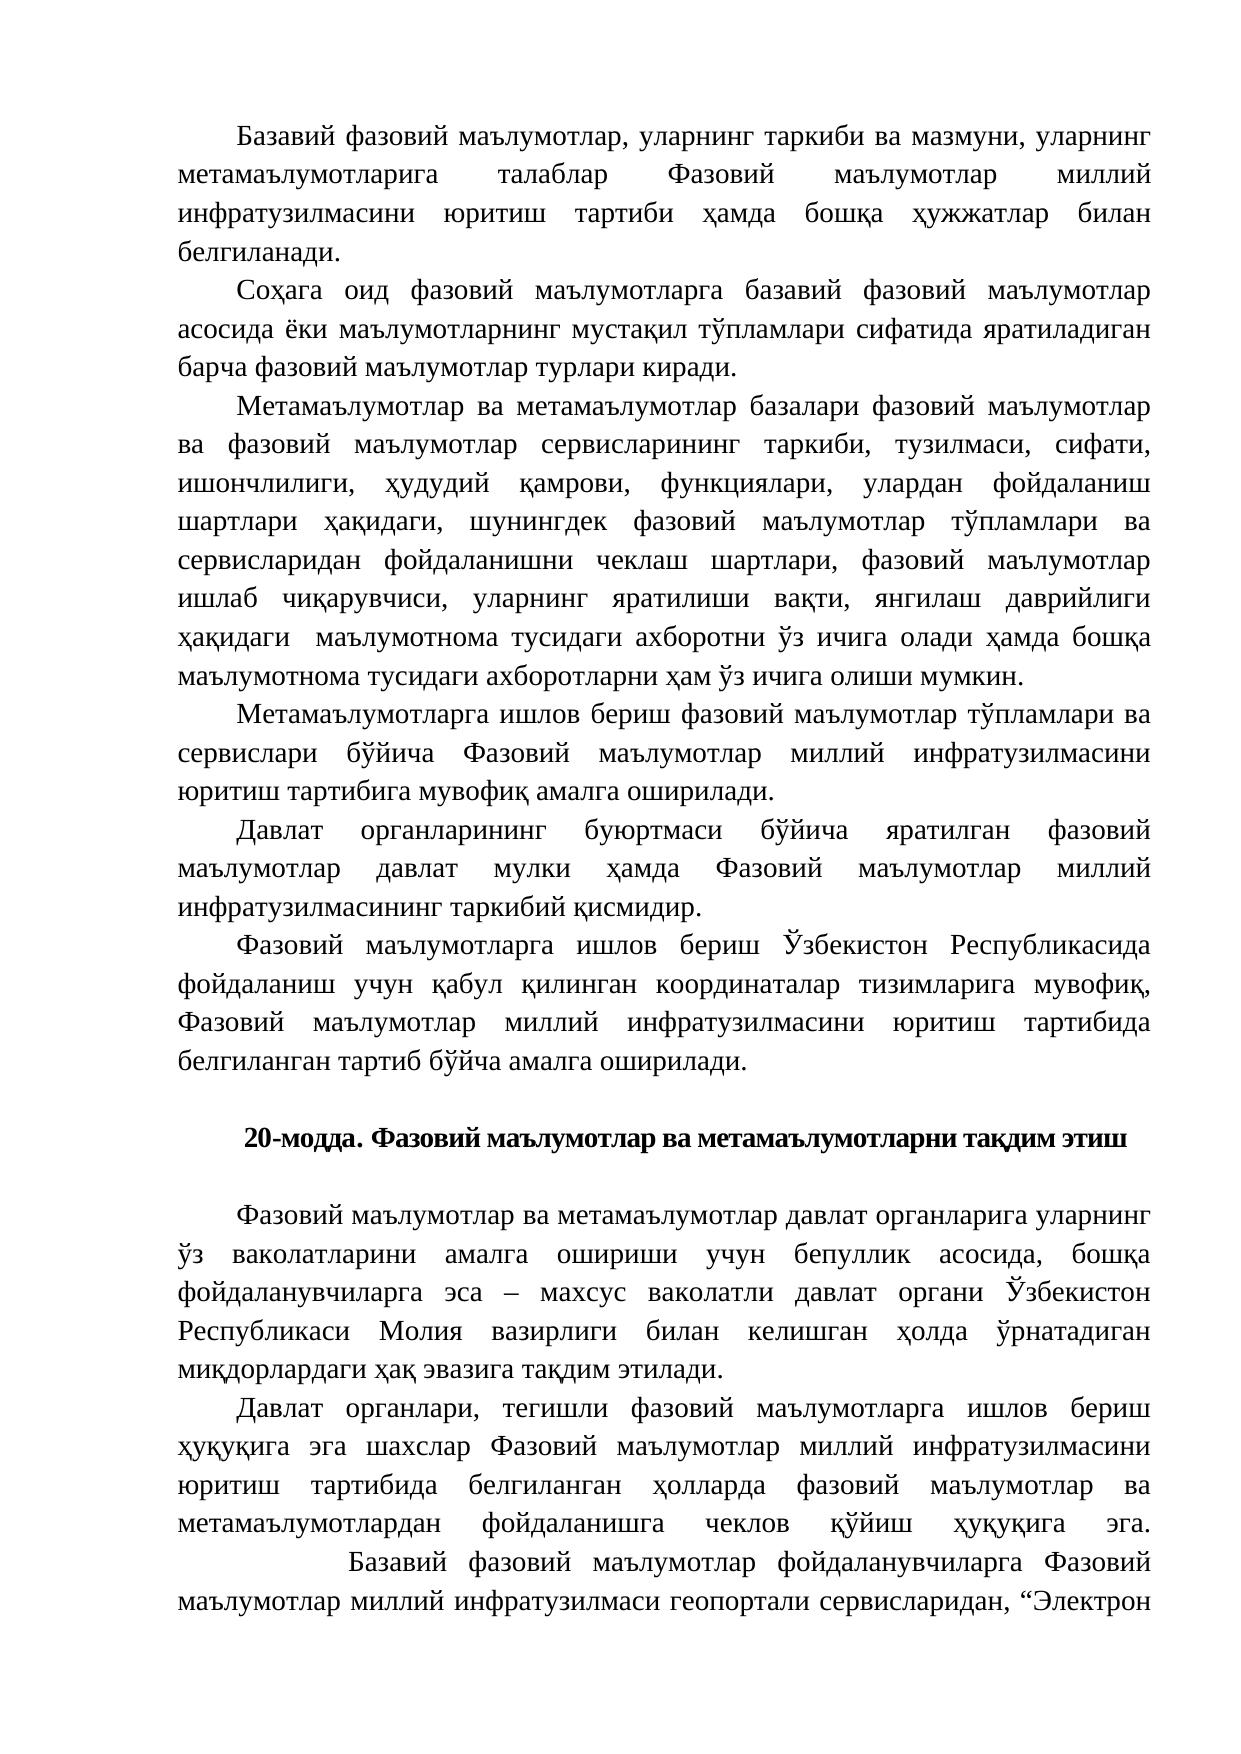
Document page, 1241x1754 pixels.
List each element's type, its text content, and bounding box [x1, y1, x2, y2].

text Соҳага оид фазовий маълумотларга базавий фазовий маълумотлар асосида ёки маълумотларнинг мустақил тўпламлари сифатида яратиладиган барча фазовий маълумотлар турлари киради. [177, 272, 1152, 383]
text Фазовий маълумотларга ишлов бериш Ўзбекистон Республикасида фойдаланиш учун қабул қилинган координаталар тизимларига мувофиқ, Фазовий маълумотлар миллий инфратузилмасини юритиш тартибида белгиланган тартиб бўйча амалга оширилади. [177, 927, 1152, 1077]
text Метамаълумотлар ва метамаълумотлар базалари фазовий маълумотлар ва фазовий маълумотлар сервисларининг таркиби, тузилмаси, сифати, ишончлилиги, ҳудудий қамрови, функциялари, улардан фойдаланиш шартлари ҳақидаги, шунингдек фазовий маълумотлар тўпламлари ва сервисларидан фойдаланишни чеклаш шартлари, фазовий маълумотлар ишлаб чиқарувчиси, уларнинг яратилиши вақти, янгилаш даврийлиги ҳақидаги маълумотнома тусидаги ахборотни ўз ичига олади ҳамда бошқа маълумотнома тусидаги ахборотларни ҳам ўз ичига олиши мумкин. [177, 388, 1152, 691]
text 20-модда. Фазовий маълумотлар ва метамаълумотларни тақдим этиш [236, 1120, 1152, 1154]
text Давлат органларининг буюртмаси бўйича яратилган фазовий маълумотлар давлат мулки ҳамда Фазовий маълумотлар миллий инфратузилмасининг таркибий қисмидир. [177, 812, 1152, 922]
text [177, 1390, 1152, 1616]
text Фазовий маълумотлар ва метамаълумотлар давлат органларига уларнинг ўз ваколатларини амалга ошириши учун бепуллик асосида, бошқа фойдаланувчиларга эса – махсус ваколатли давлат органи Ўзбекистон Республикаси Молия вазирлиги билан келишган ҳолда ўрнатадиган миқдорлардаги ҳақ эвазига тақдим этилади. [177, 1197, 1152, 1385]
text Метамаълумотларга ишлов бериш фазовий маълумотлар тўпламлари ва сервислари бўйича Фазовий маълумотлар миллий инфратузилмасини юритиш тартибига мувофиқ амалга оширилади. [177, 696, 1152, 807]
text Базавий фазовий маълумотлар, уларнинг таркиби ва мазмуни, уларнинг метамаълумотларига талаблар Фазовий маълумотлар миллий инфратузилмасини юритиш тартиби ҳамда бошқа ҳужжатлар билан белгиланади. [177, 118, 1152, 267]
